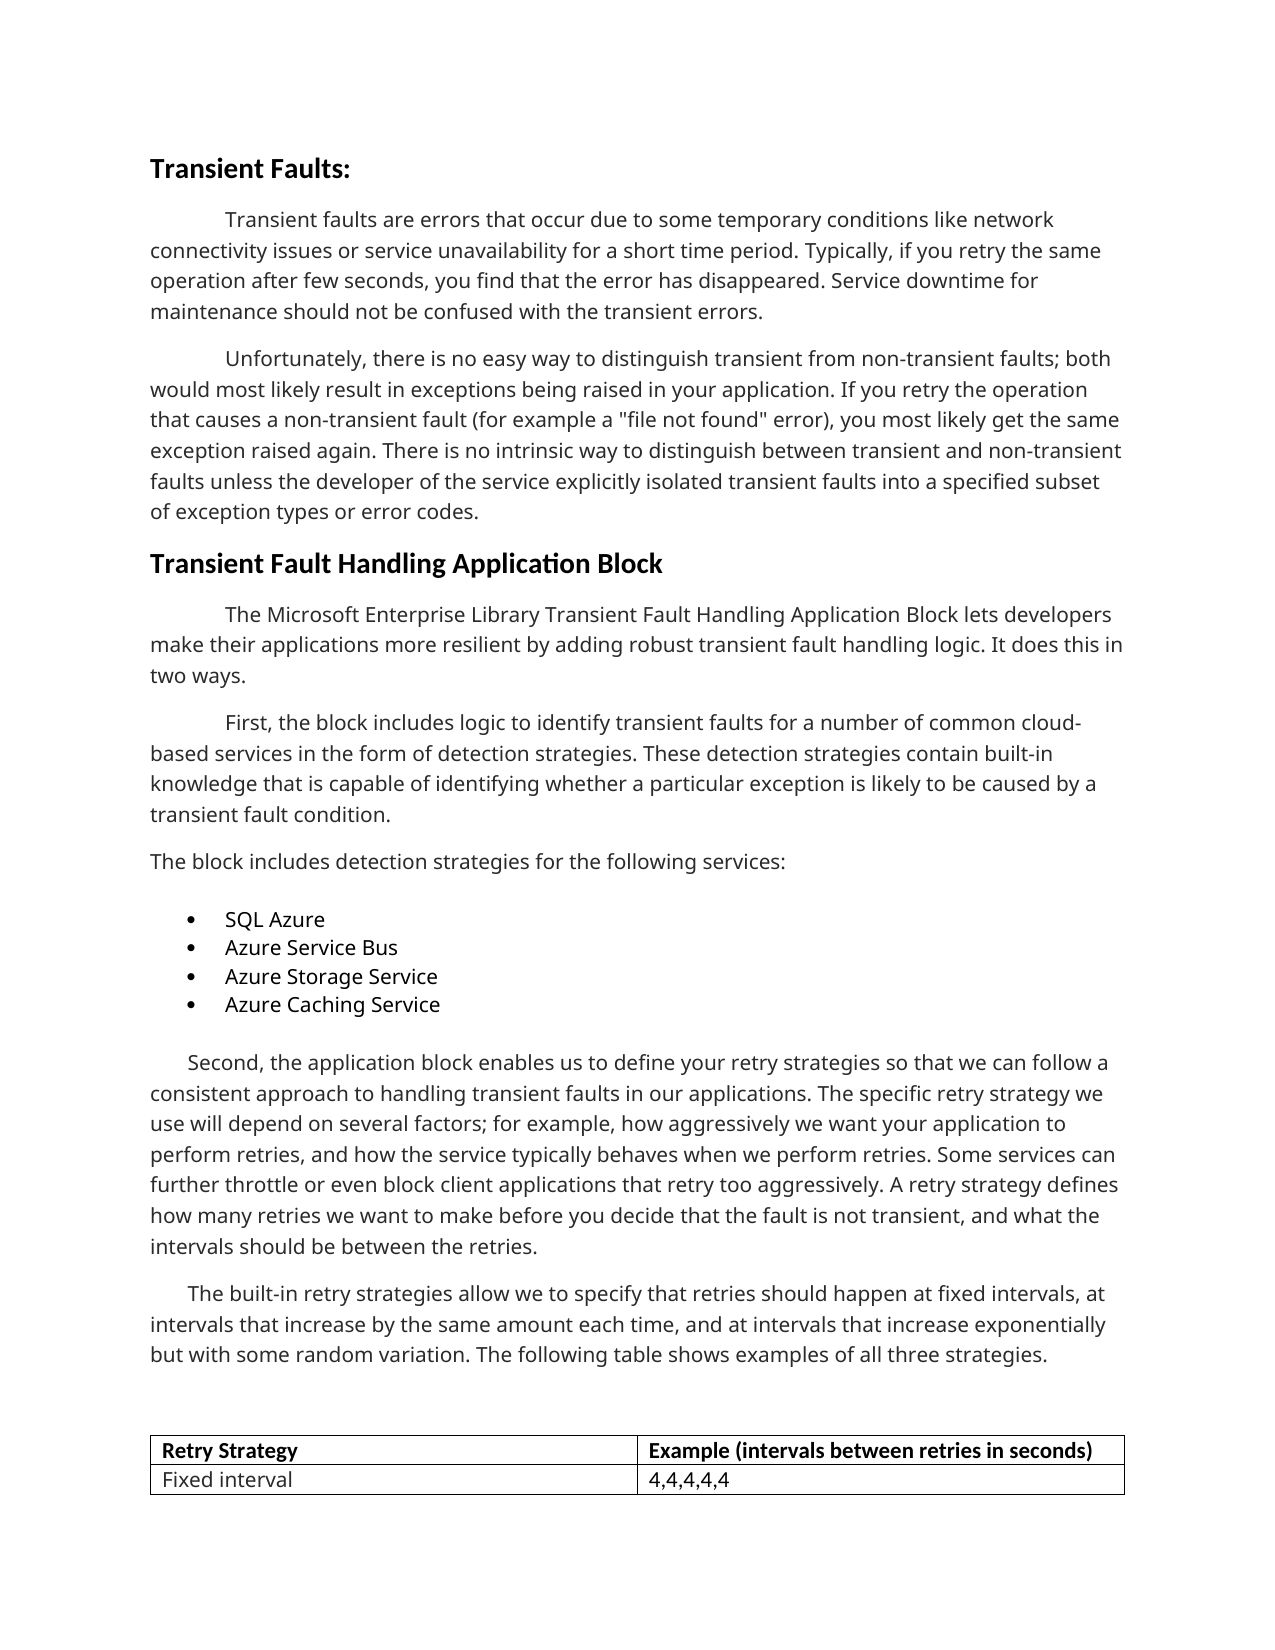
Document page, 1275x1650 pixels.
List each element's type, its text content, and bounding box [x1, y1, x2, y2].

text Second, the application block enables us to define your retry strategies so that we can follow a consistent approach to handling transient faults in our applications. The specific retry strategy we use will depend on several factors; for example, how aggressively we want your application to perform retries, and how the service typically behaves when we perform retries. Some services can further throttle or even block client applications that retry too aggressively. A retry strategy defines how many retries we want to make before you decide that the fault is not transient, and what the intervals should be between the retries. [150, 1048, 1125, 1260]
table_header Retry Strategy [151, 1436, 637, 1464]
text Transient faults are errors that occur due to some temporary conditions like network connectivity issues or service unavailability for a short time period. Typically, if you retry the same operation after few seconds, you find that the error has disappeared. Service downtime for maintenance should not be confused with the transient errors. [150, 205, 1125, 325]
text Transient Faults: [150, 150, 1125, 186]
table_cell Fixed interval [151, 1465, 637, 1493]
list Azure Caching Service [187, 990, 1125, 1019]
list Azure Service Bus [187, 933, 1125, 962]
text The Microsoft Enterprise Library Transient Fault Handling Application Block lets developers make their applications more resilient by adding robust transient fault handling logic. It does this in two ways. [150, 600, 1125, 689]
table_cell 4,4,4,4,4 [638, 1465, 1124, 1493]
text The block includes detection strategies for the following services: [150, 847, 1125, 876]
list Azure Storage Service [187, 962, 1125, 990]
text First, the block includes logic to identify transient faults for a number of common cloud-based services in the form of detection strategies. These detection strategies contain built-in knowledge that is capable of identifying whether a particular exception is likely to be caused by a transient fault condition. [150, 708, 1125, 829]
text The built-in retry strategies allow we to specify that retries should happen at fixed intervals, at intervals that increase by the same amount each time, and at intervals that increase exponentially but with some random variation. The following table shows examples of all three strategies. [150, 1279, 1125, 1369]
text Transient Fault Handling Application Block [150, 545, 1125, 580]
list SQL Azure [187, 905, 1125, 933]
table_header Example (intervals between retries in seconds) [638, 1436, 1124, 1464]
text Unfortunately, there is no easy way to distinguish transient from non-transient faults; both would most likely result in exceptions being raised in your application. If you retry the operation that causes a non-transient fault (for example a "file not found" error), you most likely get the same exception raised again. There is no intrinsic way to distinguish between transient and non-transient faults unless the developer of the service explicitly isolated transient faults into a specified subset of exception types or error codes. [150, 344, 1125, 526]
